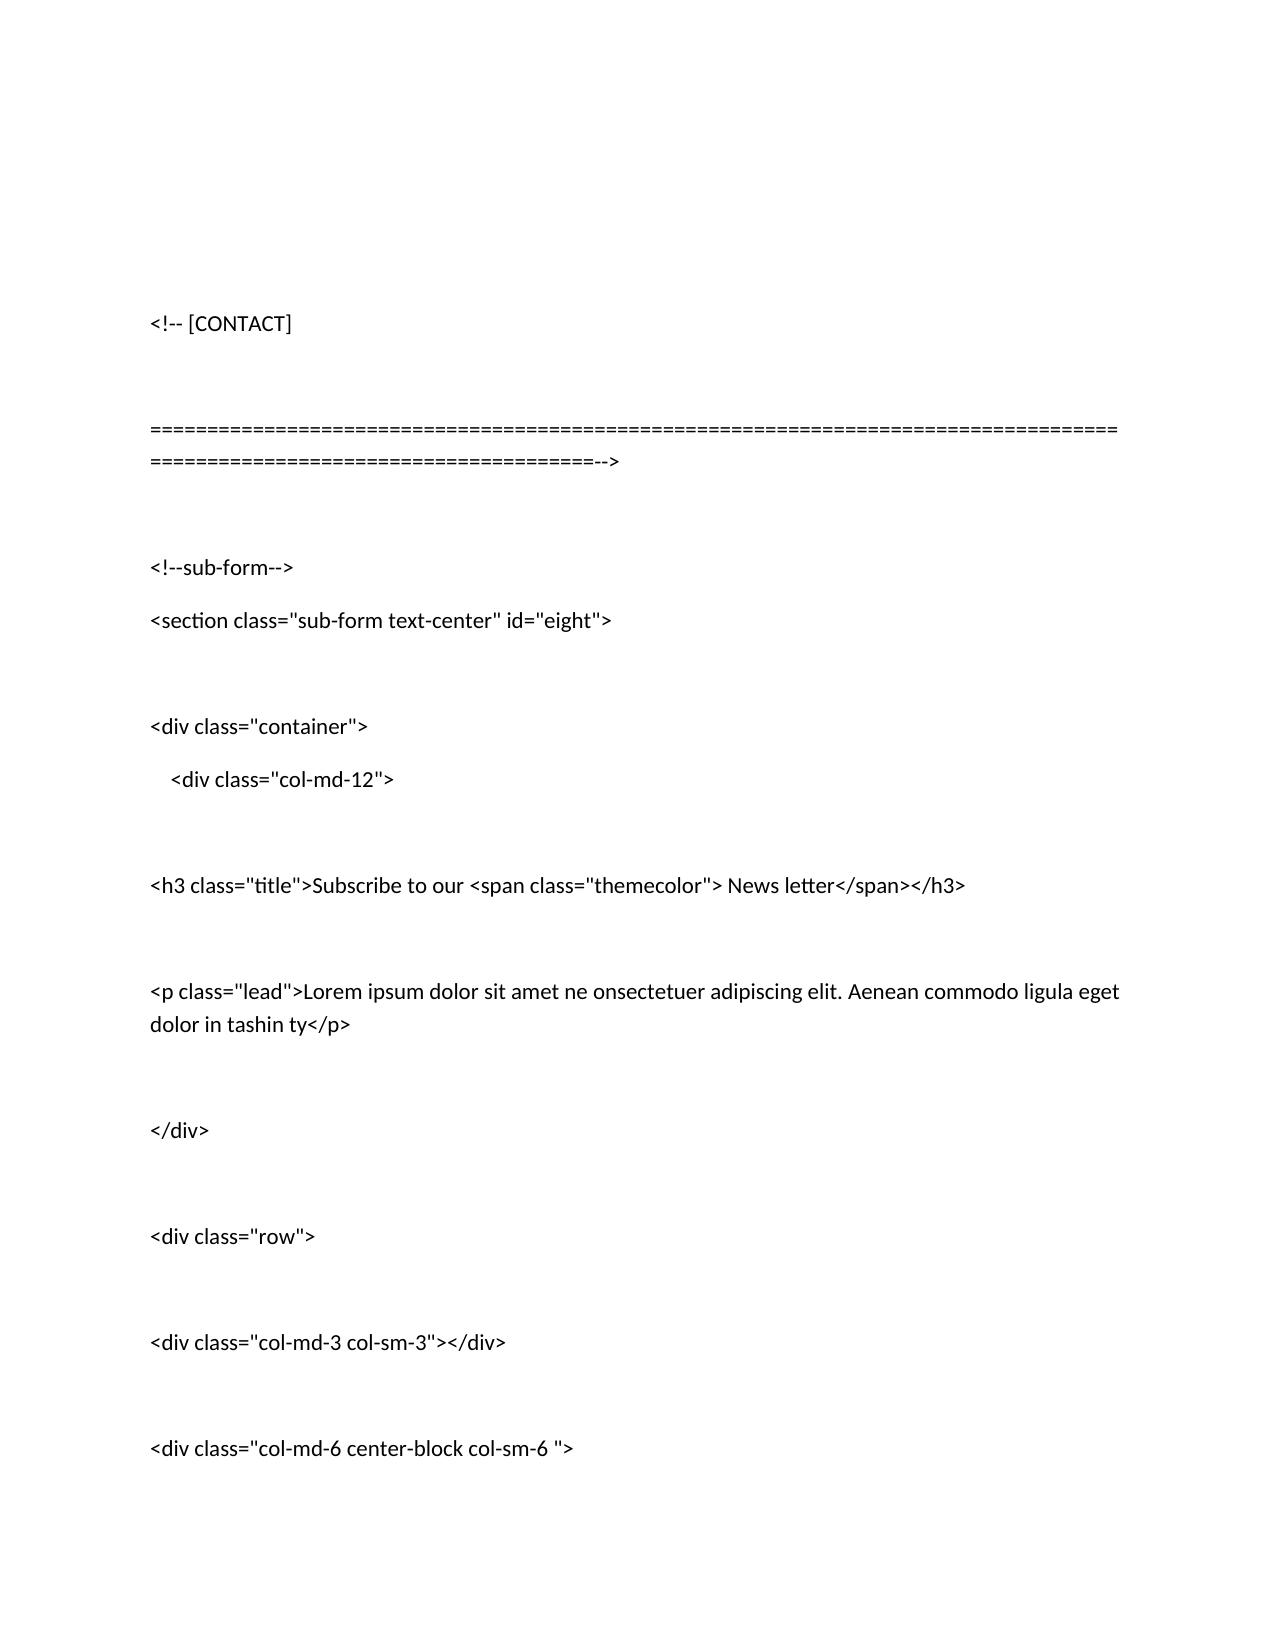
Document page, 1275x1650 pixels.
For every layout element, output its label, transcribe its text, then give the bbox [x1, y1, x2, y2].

text <p class="lead">Lorem ipsum dolor sit amet ne onsectetuer adipiscing elit. Aenean commodo ligula eget dolor in tashin ty</p> [150, 977, 1125, 1038]
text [150, 415, 1125, 475]
text <div class="col-md-3 col-sm-3"></div> [150, 1328, 1125, 1356]
text <section class="sub-form text-center" id="eight"> [150, 606, 1125, 634]
text <div class="container"> [150, 712, 1125, 740]
text <div class="row"> [150, 1222, 1125, 1250]
text <!--sub-form--> [150, 553, 1125, 581]
text <div class="col-md-12"> [150, 765, 1125, 793]
text <h3 class="title">Subscribe to our <span class="themecolor"> News letter</span></h3> [150, 871, 1125, 899]
text <div class="col-md-6 center-block col-sm-6 "> [150, 1434, 1125, 1462]
text <!-- [CONTACT] [150, 309, 1125, 337]
text </div> [150, 1116, 1125, 1144]
